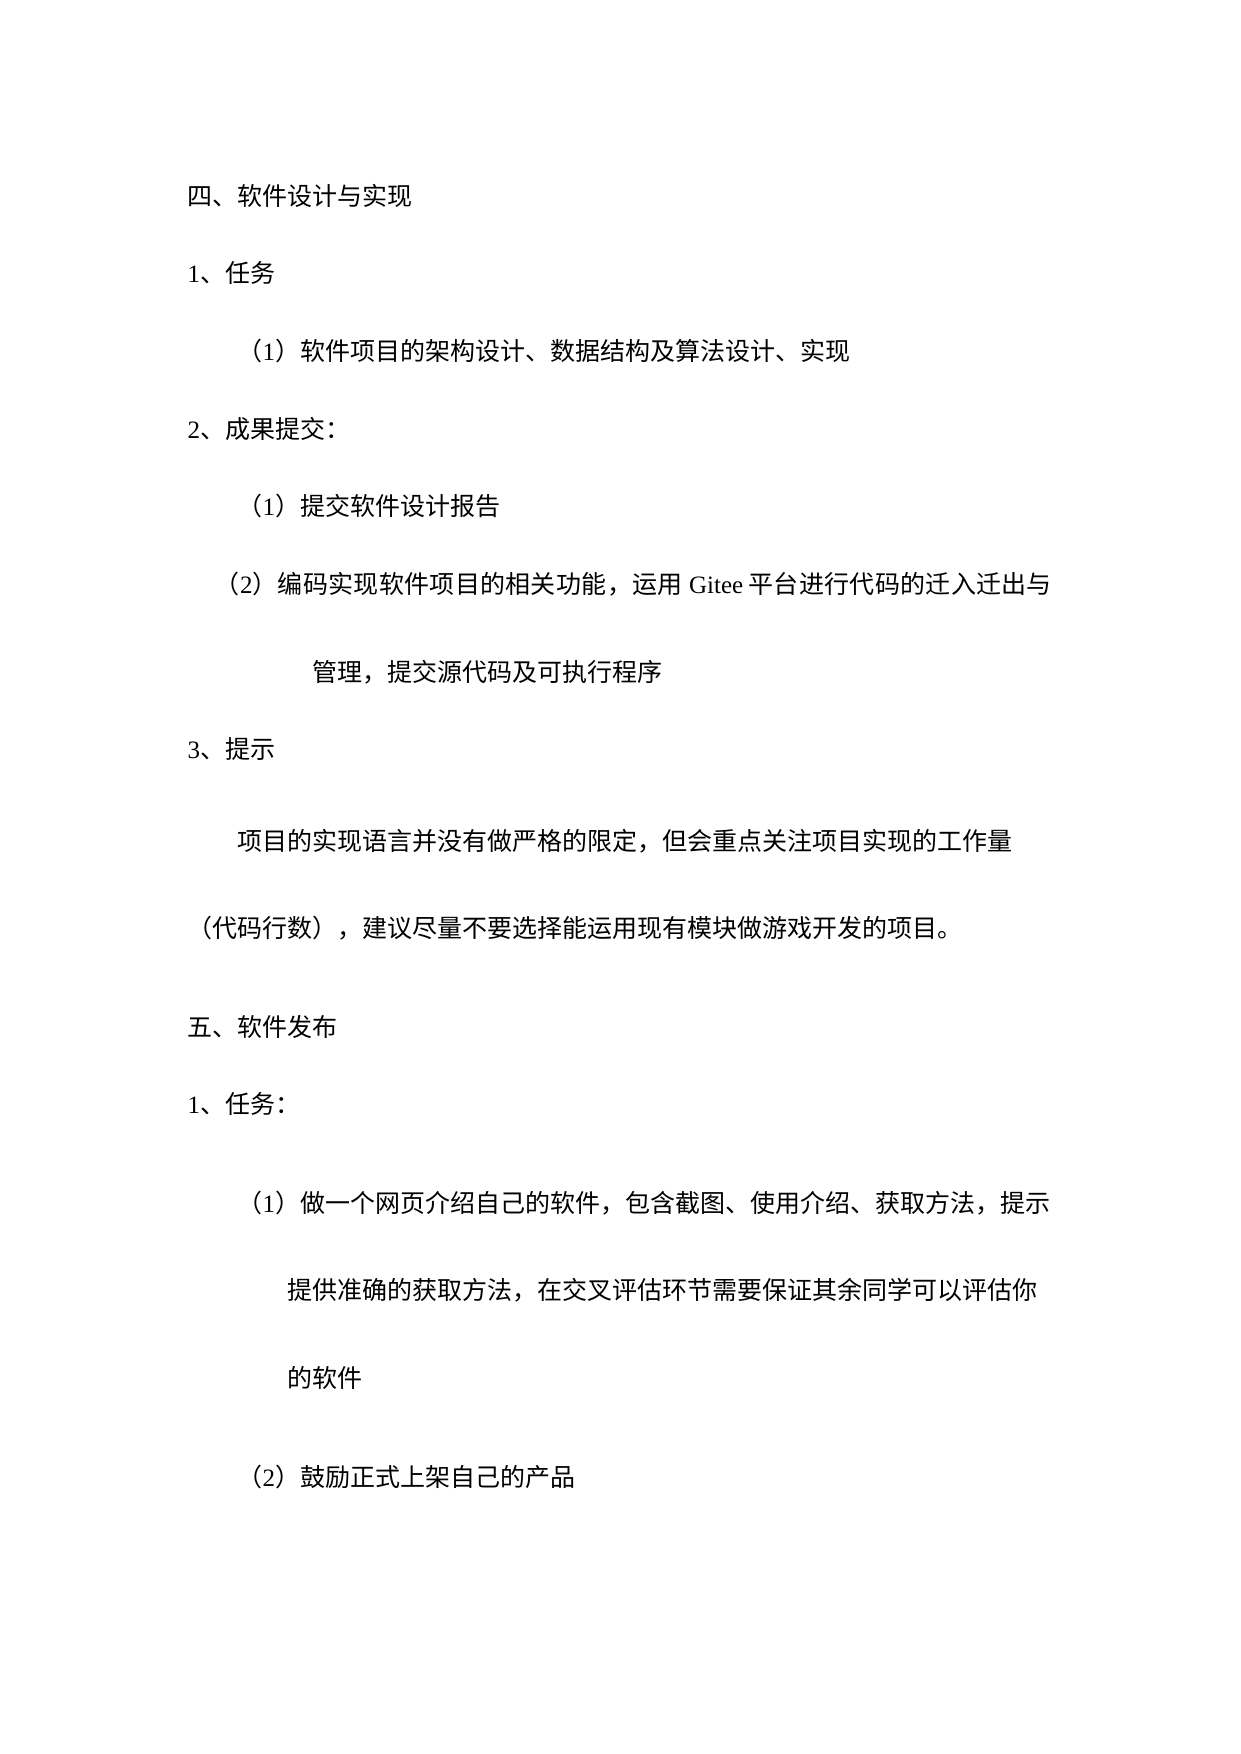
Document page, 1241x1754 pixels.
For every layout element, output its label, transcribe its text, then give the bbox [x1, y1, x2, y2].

text （1）做一个网页介绍自己的软件，包含截图、使用介绍、获取方法，提示提供准确的获取方法，在交叉评估环节需要保证其余同学可以评估你的软件 [237, 1169, 1053, 1409]
text （2）编码实现软件项目的相关功能，运用Gitee平台进行代码的迁入迁出与管理，提交源代码及可执行程序 [187, 550, 1053, 703]
text 项目的实现语言并没有做严格的限定，但会重点关注项目实现的工作量（代码行数），建议尽量不要选择能运用现有模块做游戏开发的项目。 [187, 807, 1053, 959]
text 五、软件发布 [187, 993, 1053, 1058]
text 3、提示 [187, 715, 1053, 780]
text 四、软件设计与实现 [187, 162, 1053, 227]
text 2、成果提交： [187, 395, 1053, 460]
text 1、任务 [187, 239, 1053, 304]
text （1）软件项目的架构设计、数据结构及算法设计、实现 [187, 317, 1053, 382]
text 1、任务： [187, 1070, 1053, 1135]
text （2）鼓励正式上架自己的产品 [187, 1443, 1053, 1508]
text （1）提交软件设计报告 [187, 472, 1053, 537]
